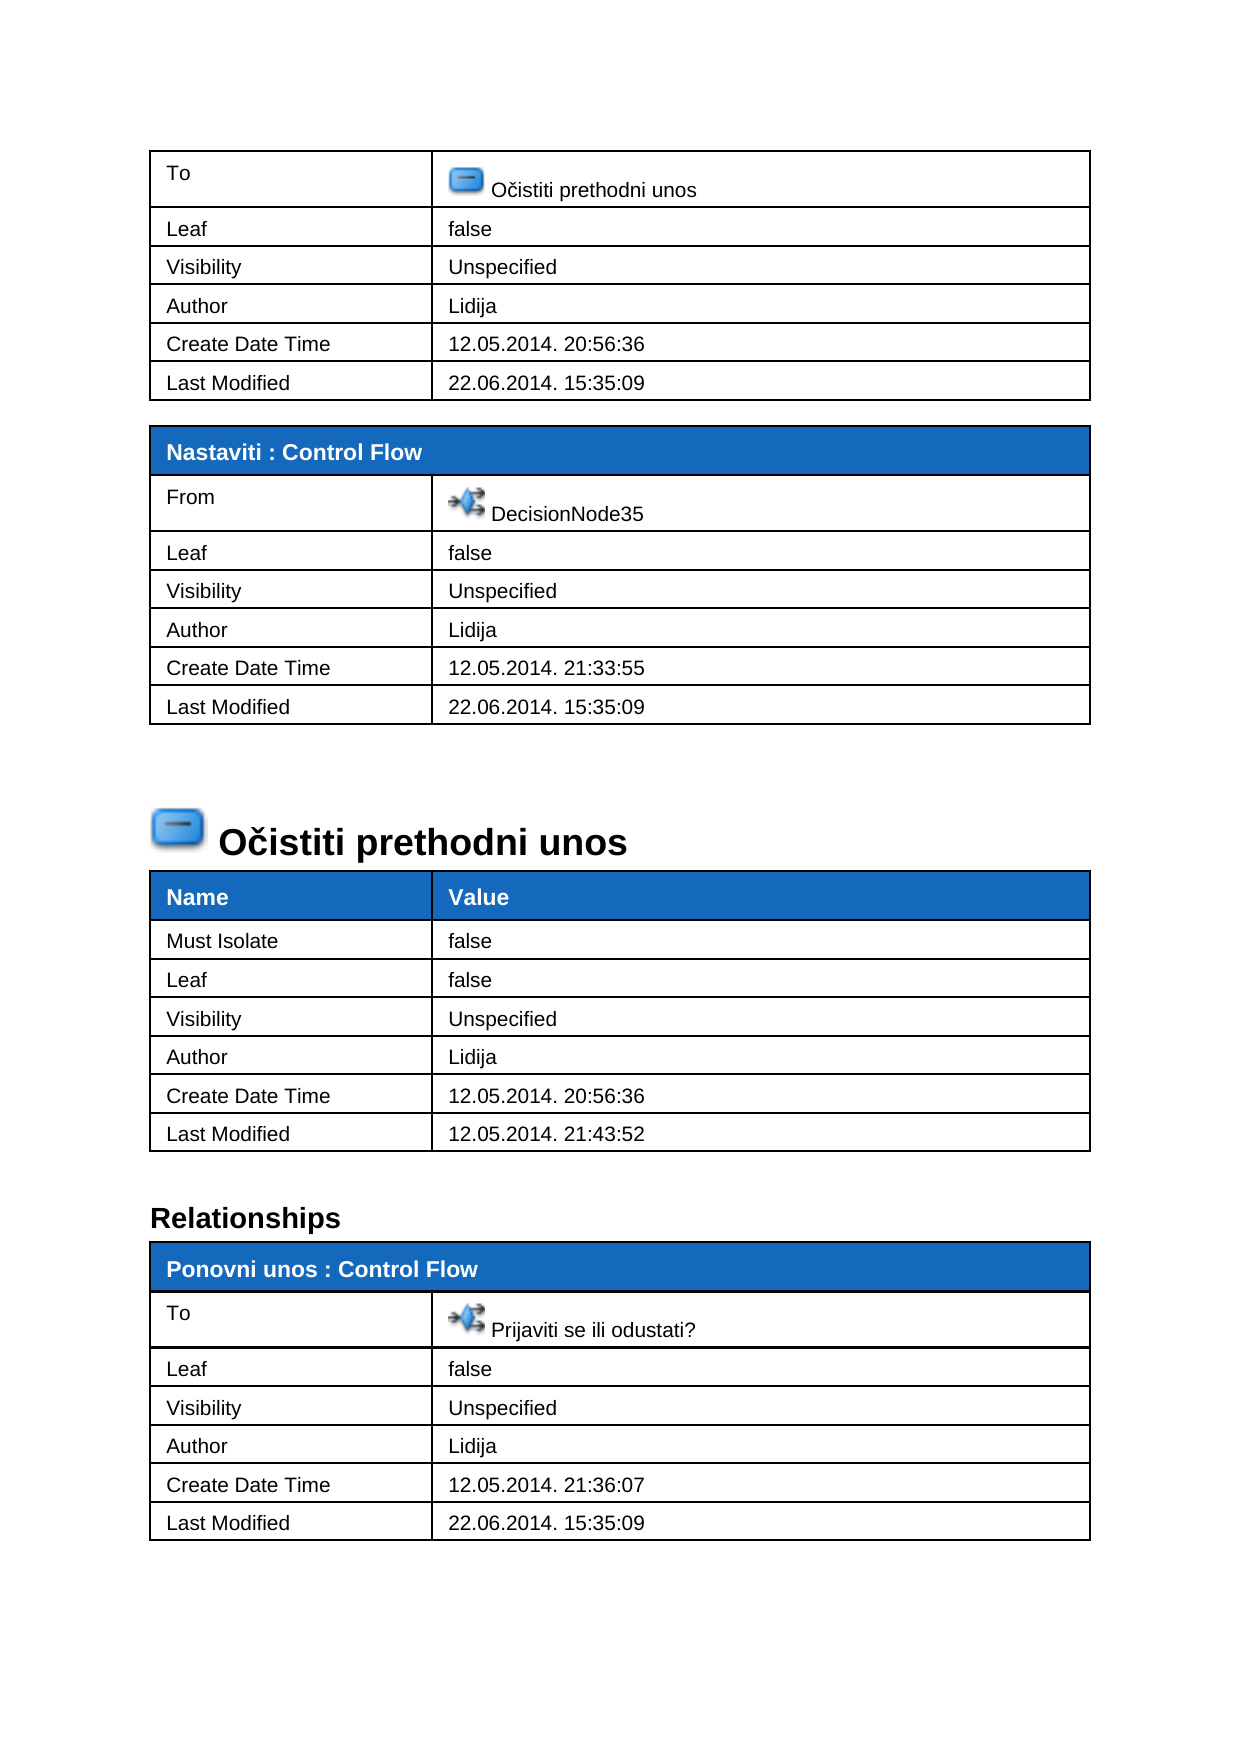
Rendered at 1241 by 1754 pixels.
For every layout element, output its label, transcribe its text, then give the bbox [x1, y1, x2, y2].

table_cell Očistiti prethodni unos [433, 152, 1089, 206]
picture [150, 797, 208, 856]
table_cell Author [151, 285, 431, 322]
table_cell Leaf [151, 960, 431, 996]
table_cell Last Modified [151, 1503, 431, 1539]
table_cell DecisionNode35 [433, 476, 1089, 530]
table_cell Leaf [151, 1349, 431, 1385]
table_cell false [433, 1349, 1089, 1385]
table_cell false [433, 960, 1089, 996]
table_cell 12.05.2014. 21:33:55 [433, 648, 1089, 684]
table_cell Author [151, 1037, 431, 1073]
table_cell false [433, 532, 1089, 569]
table_cell From [151, 476, 431, 530]
table_cell 22.06.2014. 15:35:09 [433, 362, 1089, 399]
table_cell Lidija [433, 1426, 1089, 1462]
table_cell To [151, 152, 431, 206]
table_cell Unspecified [433, 571, 1089, 607]
table_cell false [433, 921, 1089, 957]
table_cell Last Modified [151, 1114, 431, 1150]
table_cell Visibility [151, 247, 431, 283]
table_cell Create Date Time [151, 1075, 431, 1112]
picture [448, 160, 485, 198]
picture [448, 1300, 485, 1338]
table_cell Visibility [151, 1387, 431, 1423]
table_cell Unspecified [433, 998, 1089, 1034]
table_header Ponovni unos : Control Flow [151, 1243, 1089, 1290]
table_cell Unspecified [433, 247, 1089, 283]
table_cell 22.06.2014. 15:35:09 [433, 1503, 1089, 1539]
table_cell 12.05.2014. 21:36:07 [433, 1464, 1089, 1501]
table_header Value [433, 872, 1089, 919]
table_header Name [151, 872, 431, 919]
table_cell Prijaviti se ili odustati? [433, 1293, 1089, 1346]
subtitle Očistiti prethodni unos [150, 798, 1090, 863]
table_cell 22.06.2014. 15:35:09 [433, 686, 1089, 723]
table_cell Author [151, 1426, 431, 1462]
table_cell Unspecified [433, 1387, 1089, 1423]
table_cell Lidija [433, 1037, 1089, 1073]
table_cell 12.05.2014. 21:43:52 [433, 1114, 1089, 1150]
picture [448, 484, 485, 522]
table_cell Visibility [151, 571, 431, 607]
table_cell Create Date Time [151, 1464, 431, 1501]
table_cell false [433, 208, 1089, 244]
table_cell Create Date Time [151, 324, 431, 360]
table_cell To [151, 1293, 431, 1346]
table_cell 12.05.2014. 20:56:36 [433, 1075, 1089, 1112]
table_cell Leaf [151, 532, 431, 569]
table_cell Author [151, 609, 431, 646]
table_cell Must Isolate [151, 921, 431, 957]
table_cell 12.05.2014. 20:56:36 [433, 324, 1089, 360]
table_cell Leaf [151, 208, 431, 244]
table_cell Lidija [433, 285, 1089, 322]
table_cell Lidija [433, 609, 1089, 646]
table_cell Last Modified [151, 362, 431, 399]
table_header Nastaviti : Control Flow [151, 427, 1089, 474]
table_cell Last Modified [151, 686, 431, 723]
table_cell Visibility [151, 998, 431, 1034]
subtitle Relationships [150, 1201, 1090, 1235]
table_cell Create Date Time [151, 648, 431, 684]
